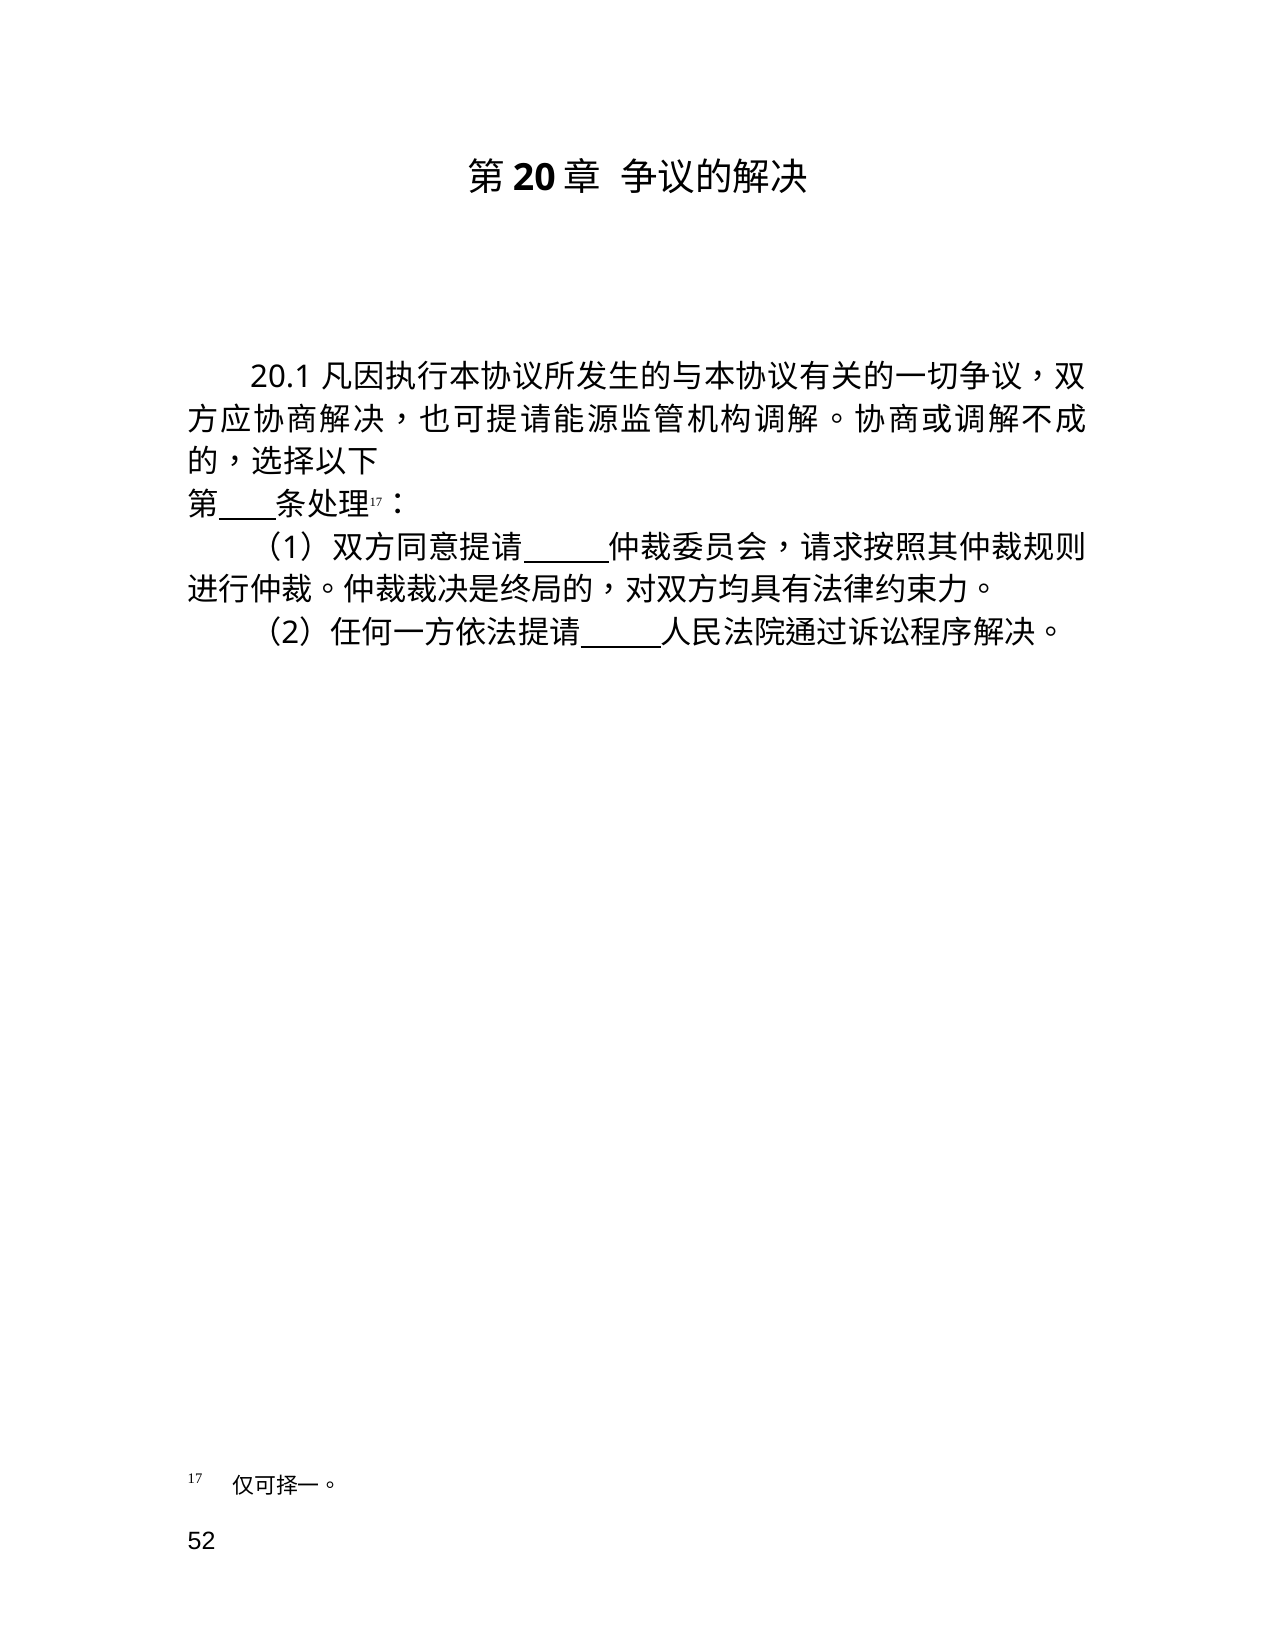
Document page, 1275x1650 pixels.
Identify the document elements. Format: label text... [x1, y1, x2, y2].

text 20.1 凡因执行本协议所发生的与本协议有关的一切争议，双方应协商解决，也可提请能源监管机构调解。协商或调解不成的，选择以下 [187, 354, 1087, 482]
text 第20章 争议的解决 [187, 150, 1087, 201]
text （2）任何一方依法提请 人民法院通过诉讼程序解决。 [187, 610, 1087, 652]
text （1）双方同意提请 仲裁委员会，请求按照其仲裁规则进行仲裁。仲裁裁决是终局的，对双方均具有法律约束力。 [187, 524, 1087, 610]
text 第 条处理： [187, 482, 1087, 524]
